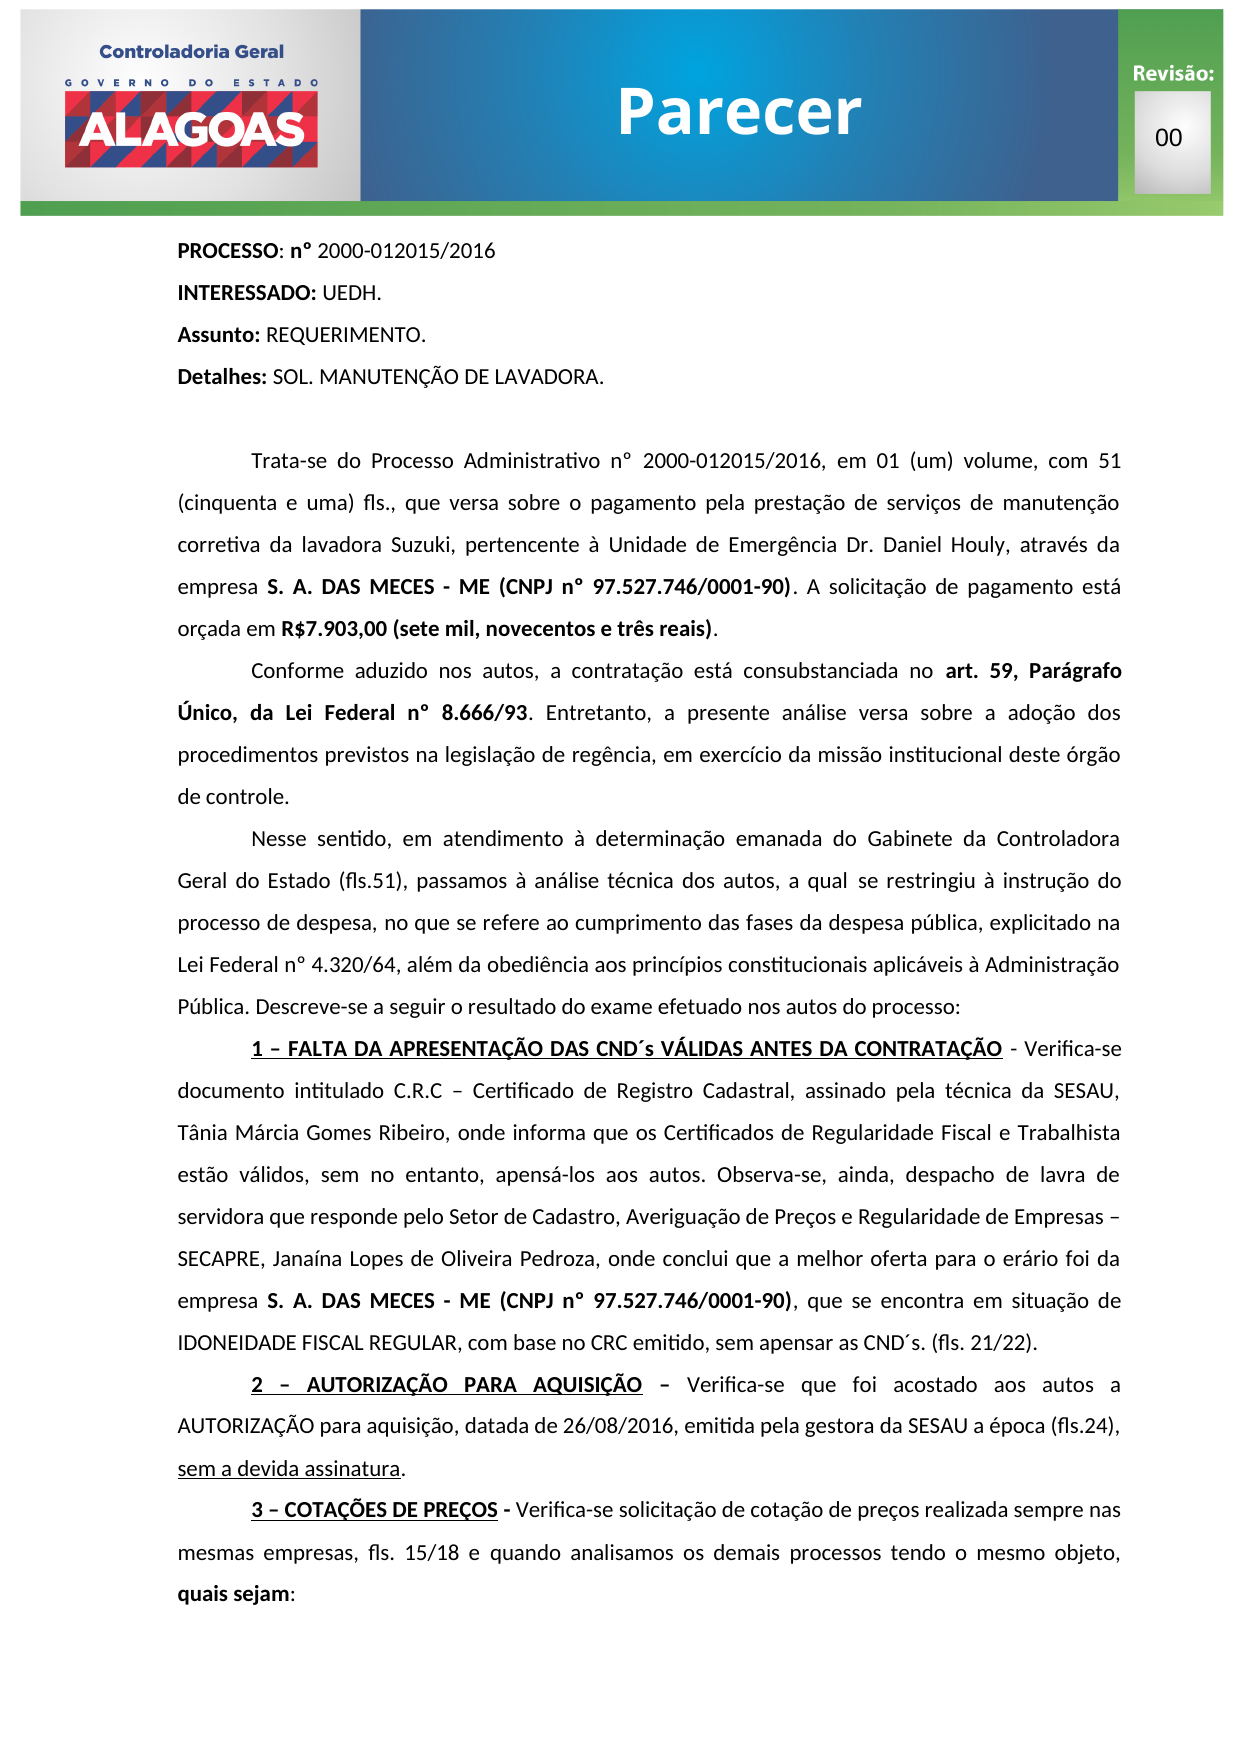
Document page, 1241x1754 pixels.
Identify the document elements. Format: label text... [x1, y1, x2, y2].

text INTERESSADO: UEDH. [177, 278, 1122, 306]
text 2 – AUTORIZAÇÃO PARA AQUISIÇÃO – Verifica-se que foi acostado aos autos a AUTORIZAÇÃO para aquisição, datada de 26/08/2016, emitida pela gestora da SESAU a época (fls.24), sem a devida assinatura. [177, 1370, 1122, 1482]
text Detalhes: SOL. MANUTENÇÃO DE LAVADORA. [177, 362, 1122, 390]
text Assunto: REQUERIMENTO. [177, 320, 1122, 348]
text 1 – FALTA DA APRESENTAÇÃO DAS CND´s VÁLIDAS ANTES DA CONTRATAÇÃO - Verifica-se documento intitulado C.R.C – Certificado de Registro Cadastral, assinado pela técnica da SESAU, Tânia Márcia Gomes Ribeiro, onde informa que os Certificados de Regularidade Fiscal e Trabalhista estão válidos, sem no entanto, apensá-los aos autos. Observa-se, ainda, despacho de lavra de servidora que responde pelo Setor de Cadastro, Averiguação de Preços e Regularidade de Empresas – SECAPRE, Janaína Lopes de Oliveira Pedroza, onde conclui que a melhor oferta para o erário foi da empresa S. A. DAS MECES - ME (CNPJ nº 97.527.746/0001-90), que se encontra em situação de IDONEIDADE FISCAL REGULAR, com base no CRC emitido, sem apensar as CND´s. (fls. 21/22). [177, 1034, 1122, 1356]
text Conforme aduzido nos autos, a contratação está consubstanciada no art. 59, Parágrafo Único, da Lei Federal nº 8.666/93. Entretanto, a presente análise versa sobre a adoção dos procedimentos previstos na legislação de regência, em exercício da missão institucional deste órgão de controle. [177, 656, 1122, 810]
picture [20, 9, 1224, 216]
text Trata-se do Processo Administrativo nº 2000-012015/2016, em 01 (um) volume, com 51 (cinquenta e uma) fls., que versa sobre o pagamento pela prestação de serviços de manutenção corretiva da lavadora Suzuki, pertencente à Unidade de Emergência Dr. Daniel Houly, através da empresa S. A. DAS MECES - ME (CNPJ nº 97.527.746/0001-90). A solicitação de pagamento está orçada em R$7.903,00 (sete mil, novecentos e três reais). [177, 446, 1122, 642]
text PROCESSO: nº 2000-012015/2016 [177, 236, 1122, 264]
text Nesse sentido, em atendimento à determinação emanada do Gabinete da Controladora Geral do Estado (fls.51), passamos à análise técnica dos autos, a qual se restringiu à instrução do processo de despesa, no que se refere ao cumprimento das fases da despesa pública, explicitado na Lei Federal nº 4.320/64, além da obediência aos princípios constitucionais aplicáveis à Administração Pública. Descreve-se a seguir o resultado do exame efetuado nos autos do processo: [177, 824, 1122, 1020]
text 3 – COTAÇÕES DE PREÇOS - Verifica-se solicitação de cotação de preços realizada sempre nas mesmas empresas, fls. 15/18 e quando analisamos os demais processos tendo o mesmo objeto, quais sejam: [177, 1496, 1122, 1608]
